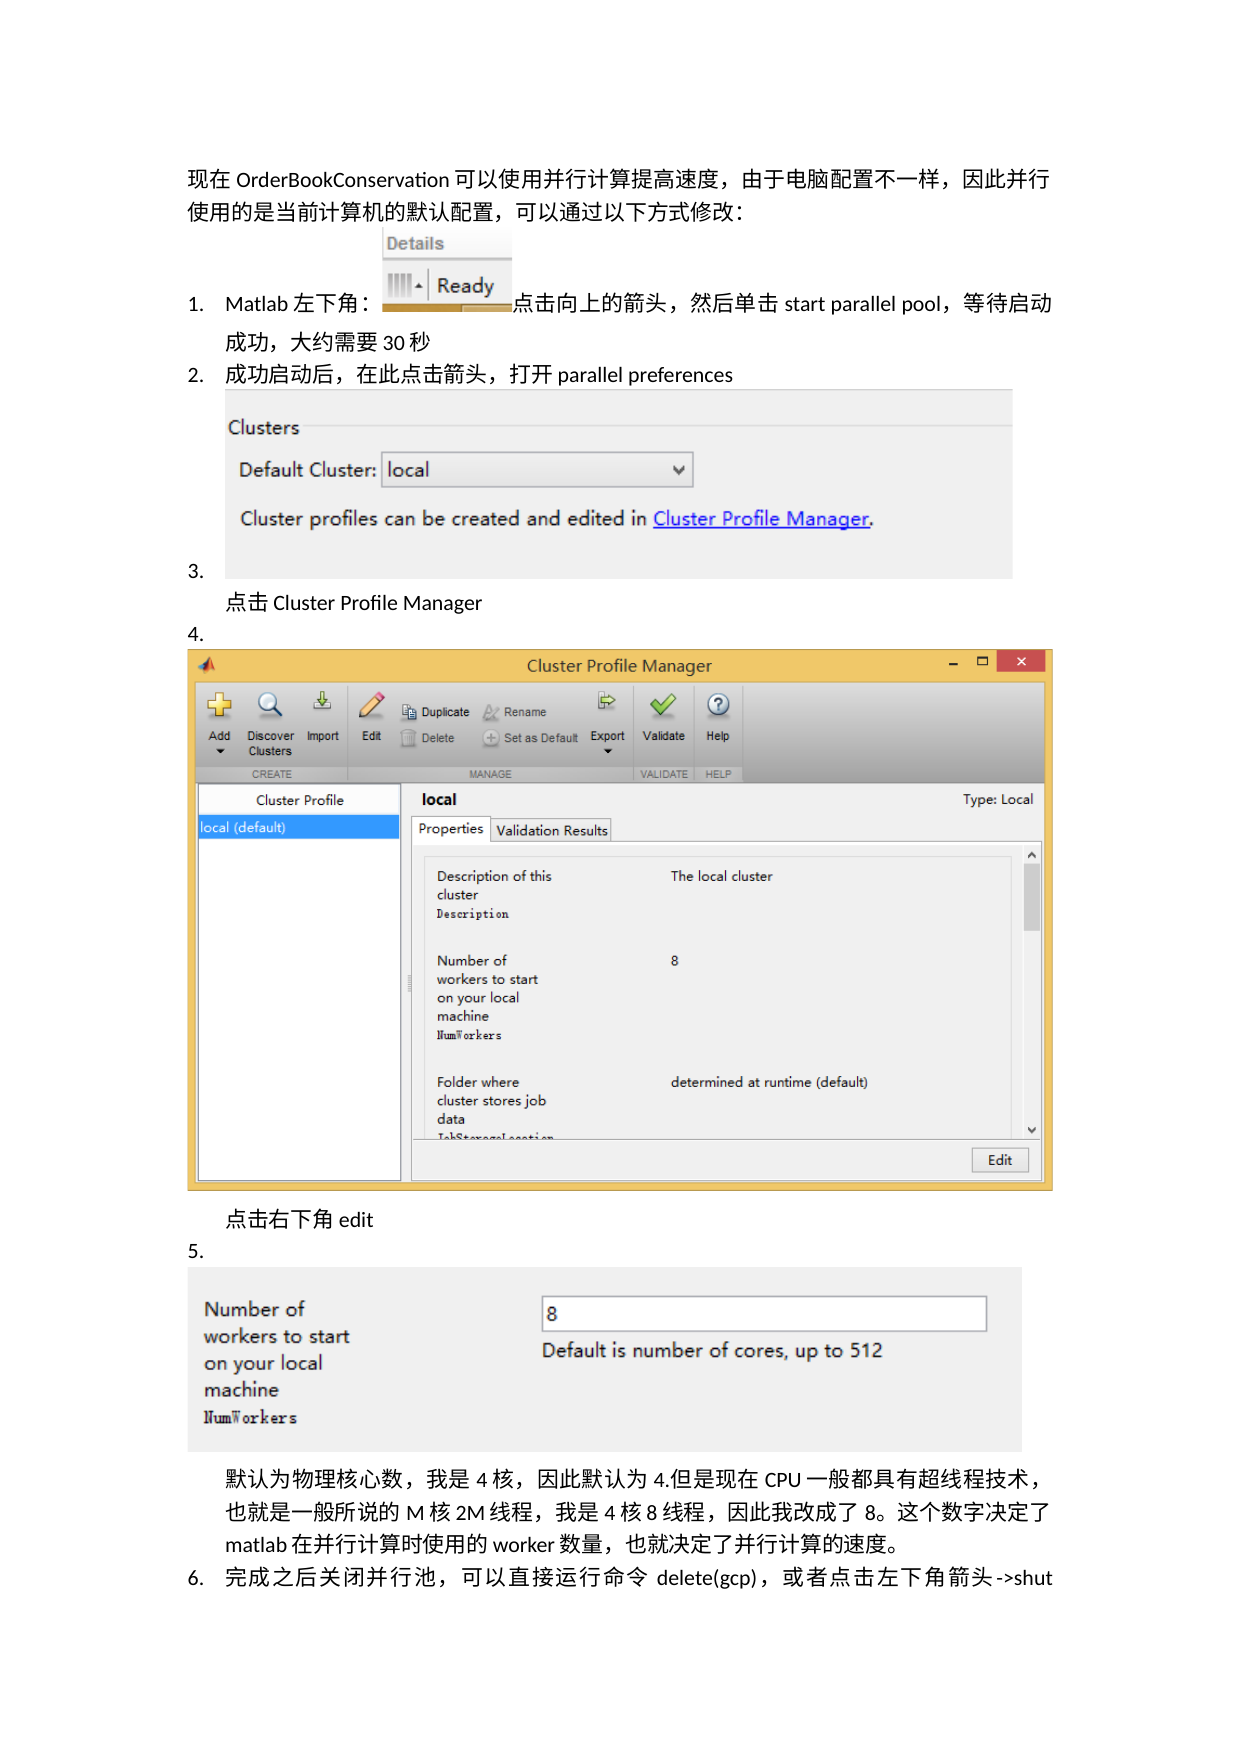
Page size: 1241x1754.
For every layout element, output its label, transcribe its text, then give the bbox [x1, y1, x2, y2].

picture [187, 649, 1053, 1191]
list 点击Cluster Profile Manager [225, 584, 1053, 617]
text 现在OrderBookConservation可以使用并行计算提高速度，由于电脑配置不一样，因此并行使用的是当前计算机的默认配置，可以通过以下方式修改： [187, 162, 1053, 227]
picture [382, 227, 513, 312]
picture [225, 389, 1013, 579]
picture [187, 1267, 1022, 1452]
list 点击右下角edit [225, 1202, 1053, 1234]
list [187, 1559, 1053, 1592]
list 成功启动后，在此点击箭头，打开parallel preferences [187, 357, 1053, 389]
list 默认为物理核心数，我是4核，因此默认为4.但是现在CPU一般都具有超线程技术，也就是一般所说的M核2M线程，我是4核8线程，因此我改成了8。这个数字决定了matlab在并行计算时使用的worker数量，也就决定了并行计算的速度。 [225, 1462, 1053, 1559]
list Matlab左下角：点击向上的箭头，然后单击start parallel pool，等待启动成功，大约需要30秒 [187, 227, 1053, 357]
